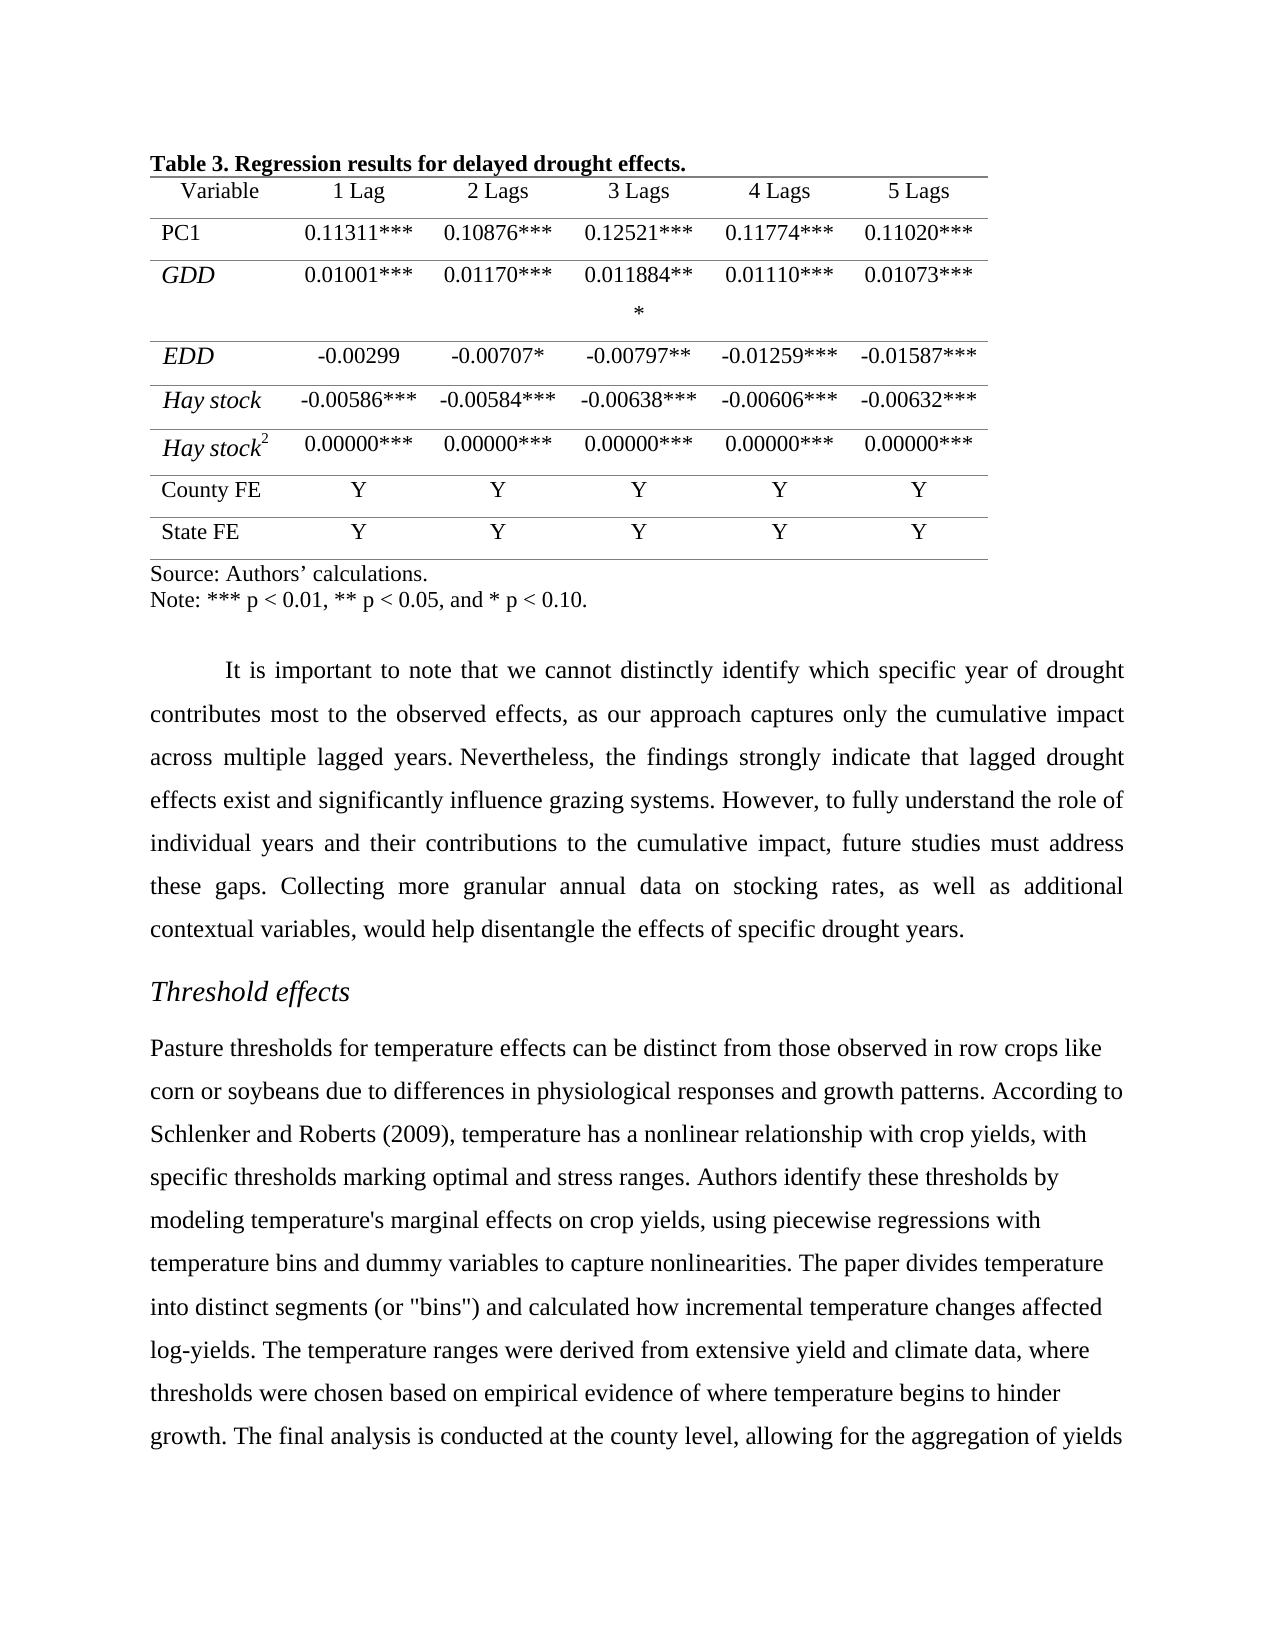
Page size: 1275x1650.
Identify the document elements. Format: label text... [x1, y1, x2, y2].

table_cell [150, 386, 289, 429]
table_cell -0.01587*** [849, 342, 988, 385]
table_cell 0.12521*** [568, 219, 710, 260]
table_cell State FE [150, 518, 289, 559]
table_cell Y [428, 476, 567, 517]
table_cell 0.01110*** [710, 261, 849, 341]
table_cell 0.10876*** [428, 219, 567, 260]
table_cell Y [289, 518, 428, 559]
table_cell Y [849, 476, 988, 517]
table_cell -0.00707* [428, 342, 567, 385]
table_cell County FE [150, 476, 289, 517]
table_cell Y [428, 518, 567, 559]
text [150, 1033, 1125, 1450]
table_header 3 Lags [568, 178, 710, 218]
table_cell Y [568, 518, 710, 559]
table_cell [150, 261, 289, 341]
table_header 5 Lags [849, 178, 988, 218]
table_cell -0.00797** [568, 342, 710, 385]
table_cell 0.00000*** [710, 430, 849, 475]
table_cell 0.00000*** [289, 430, 428, 475]
table_cell -0.00584*** [428, 386, 567, 429]
table_cell 0.00000*** [568, 430, 710, 475]
table_cell 0.11774*** [710, 219, 849, 260]
table_cell Y [289, 476, 428, 517]
table_cell Y [849, 518, 988, 559]
table_cell -0.00299 [289, 342, 428, 385]
table_cell 0.011884*** [568, 261, 710, 341]
table_cell Y [710, 518, 849, 559]
table_cell 0.11311*** [289, 219, 428, 260]
table_cell 0.01001*** [289, 261, 428, 341]
table_cell Y [568, 476, 710, 517]
text It is important to note that we cannot distinctly identify which specific year of drought contributes most to the observed effects, as our approach captures only the cumulative impact across multiple lagged years. Nevertheless, the findings strongly indicate that lagged drought effects exist and significantly influence grazing systems. However, to fully understand the role of individual years and their contributions to the cumulative impact, future studies must address these gaps. Collecting more granular annual data on stocking rates, as well as additional contextual variables, would help disentangle the effects of specific drought years. [150, 656, 1125, 943]
table_cell [150, 430, 289, 475]
text Source: Authors’ calculations. [150, 560, 1125, 586]
table_cell 0.00000*** [849, 430, 988, 475]
table_header 1 Lag [289, 178, 428, 218]
table_header 2 Lags [428, 178, 567, 218]
table_header 4 Lags [710, 178, 849, 218]
subtitle Threshold effects [150, 974, 1125, 1008]
table_cell -0.00606*** [710, 386, 849, 429]
table_cell Y [710, 476, 849, 517]
table_cell 0.00000*** [428, 430, 567, 475]
table_cell -0.00586*** [289, 386, 428, 429]
table_cell PC1 [150, 219, 289, 260]
table_header Variable [150, 178, 289, 218]
table_cell [150, 342, 289, 385]
table_cell -0.00638*** [568, 386, 710, 429]
table_cell -0.00632*** [849, 386, 988, 429]
table_cell -0.01259*** [710, 342, 849, 385]
text Note: *** p < 0.01, ** p < 0.05, and * p < 0.10. [150, 586, 1125, 612]
table_cell 0.11020*** [849, 219, 988, 260]
table_cell 0.01170*** [428, 261, 567, 341]
text Table 3. Regression results for delayed drought effects. [150, 150, 1125, 176]
table_cell 0.01073*** [849, 261, 988, 341]
